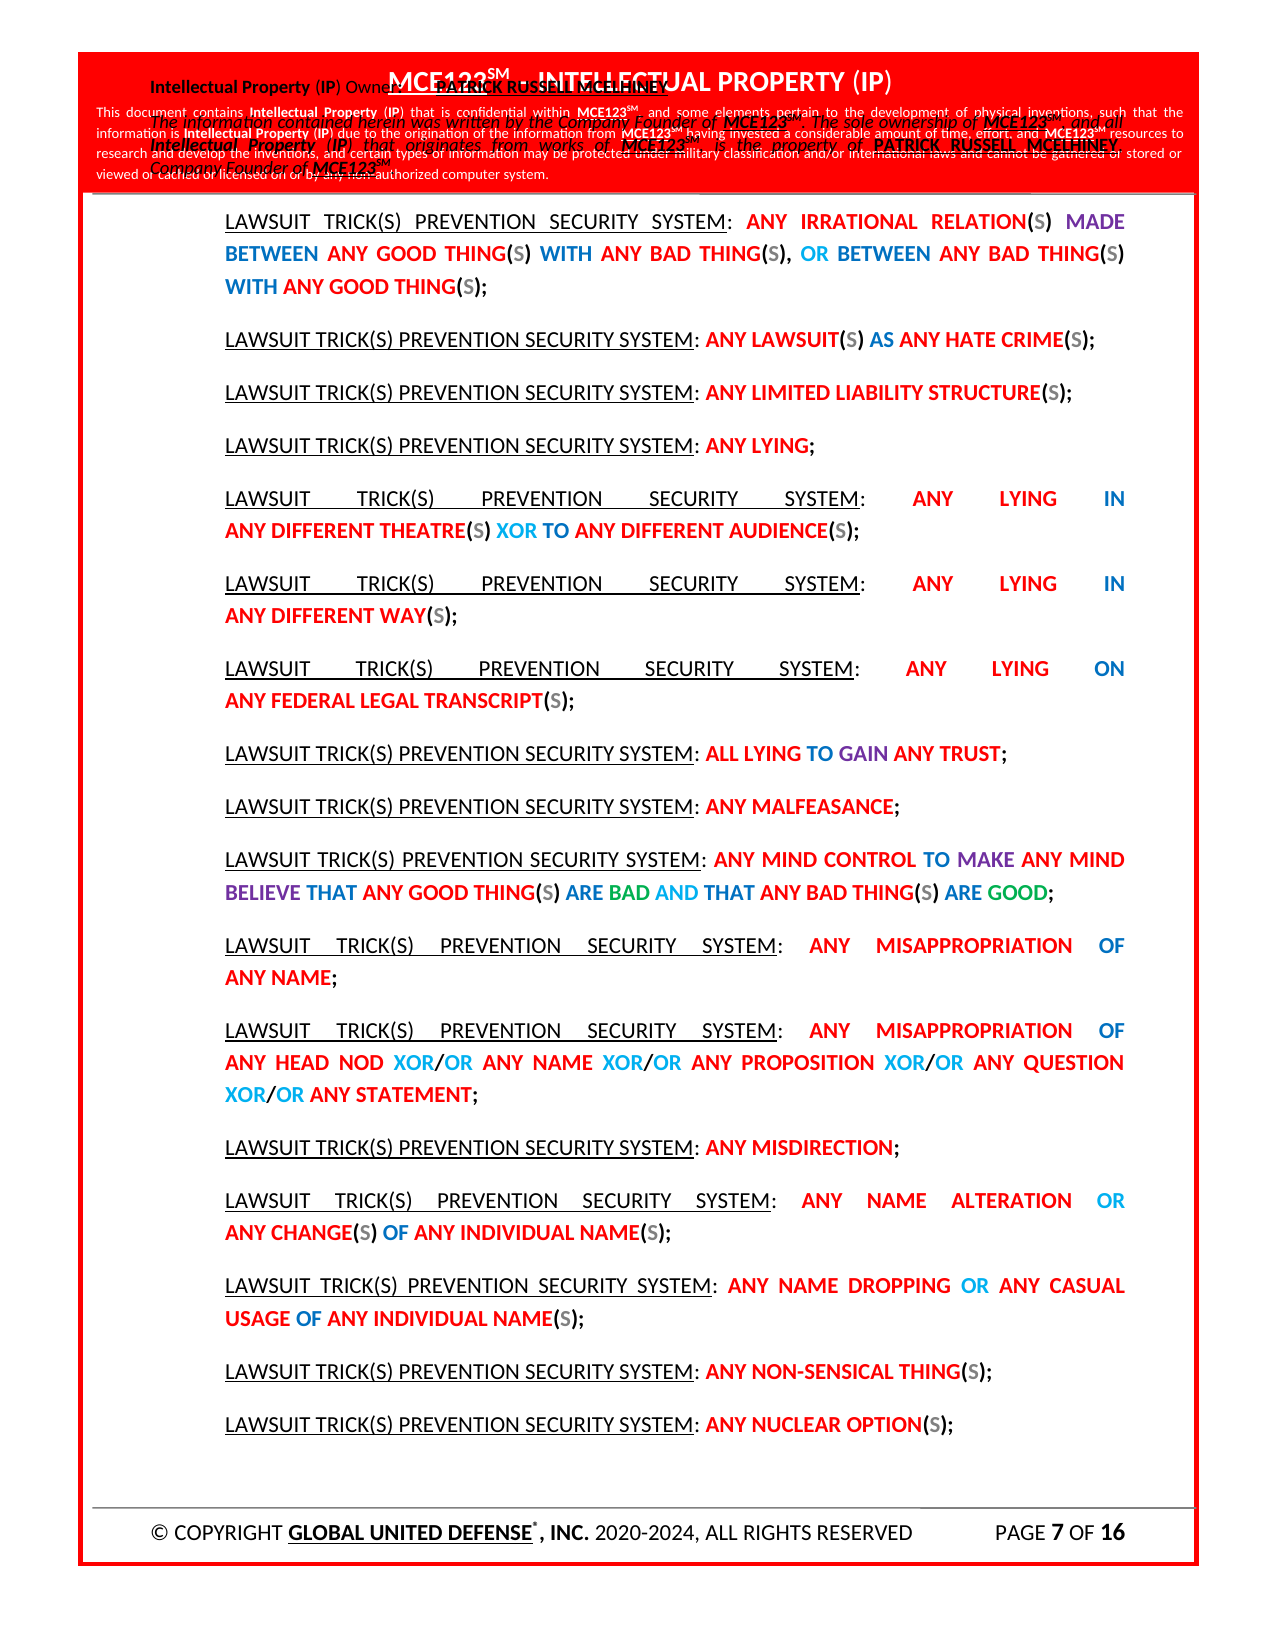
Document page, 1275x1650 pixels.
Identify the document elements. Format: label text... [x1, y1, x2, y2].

text LAWSUIT TRICK(S) PREVENTION SECURITY SYSTEM: ANY LYING IN ANY DIFFERENT WAY(S); [225, 569, 1125, 629]
text LAWSUIT TRICK(S) PREVENTION SECURITY SYSTEM: ANY LYING ON ANY FEDERAL LEGAL TRANSCRIPT(S); [225, 654, 1125, 714]
text LAWSUIT TRICK(S) PREVENTION SECURITY SYSTEM: ANY NAME ALTERATION OR ANY CHANGE(S) OF ANY INDIVIDUAL NAME(S); [225, 1186, 1125, 1247]
text LAWSUIT TRICK(S) PREVENTION SECURITY SYSTEM: ANY LYING IN ANY DIFFERENT THEATRE(S) XOR TO ANY DIFFERENT AUDIENCE(S); [225, 484, 1125, 544]
text LAWSUIT TRICK(S) PREVENTION SECURITY SYSTEM: ANY MISAPPROPRIATION OF ANY NAME; [225, 931, 1125, 991]
text LAWSUIT TRICK(S) PREVENTION SECURITY SYSTEM: ANY NAME DROPPING OR ANY CASUAL USAGE OF ANY INDIVIDUAL NAME(S); [225, 1272, 1125, 1332]
text LAWSUIT TRICK(S) PREVENTION SECURITY SYSTEM: ANY LYING; [225, 431, 1125, 459]
text LAWSUIT TRICK(S) PREVENTION SECURITY SYSTEM: ANY MIND CONTROL TO MAKE ANY MIND BELIEVE THAT ANY GOOD THING(S) ARE BAD AND THAT ANY BAD THING(S) ARE GOOD; [225, 846, 1125, 906]
text LAWSUIT TRICK(S) PREVENTION SECURITY SYSTEM: ANY NUCLEAR OPTION(S); [225, 1410, 1125, 1438]
text LAWSUIT TRICK(S) PREVENTION SECURITY SYSTEM: ANY LAWSUIT(S) AS ANY HATE CRIME(S); [225, 325, 1125, 353]
text LAWSUIT TRICK(S) PREVENTION SECURITY SYSTEM: ANY IRRATIONAL RELATION(S) MADE BETWEEN ANY GOOD THING(S) WITH ANY BAD THING(S), OR BETWEEN ANY BAD THING(S) WITH ANY GOOD THING(S); [225, 207, 1125, 300]
text LAWSUIT TRICK(S) PREVENTION SECURITY SYSTEM: ALL LYING TO GAIN ANY TRUST; [225, 739, 1125, 767]
text LAWSUIT TRICK(S) PREVENTION SECURITY SYSTEM: ANY MISDIRECTION; [225, 1133, 1125, 1161]
text LAWSUIT TRICK(S) PREVENTION SECURITY SYSTEM: ANY MISAPPROPRIATION OF ANY HEAD NOD XOR/OR ANY NAME XOR/OR ANY PROPOSITION XOR/OR ANY QUESTION XOR/OR ANY STATEMENT; [225, 1016, 1125, 1108]
text LAWSUIT TRICK(S) PREVENTION SECURITY SYSTEM: ANY MALFEASANCE; [225, 792, 1125, 821]
text LAWSUIT TRICK(S) PREVENTION SECURITY SYSTEM: ANY NON-SENSICAL THING(S); [225, 1357, 1125, 1385]
text LAWSUIT TRICK(S) PREVENTION SECURITY SYSTEM: ANY LIMITED LIABILITY STRUCTURE(S); [225, 378, 1125, 406]
